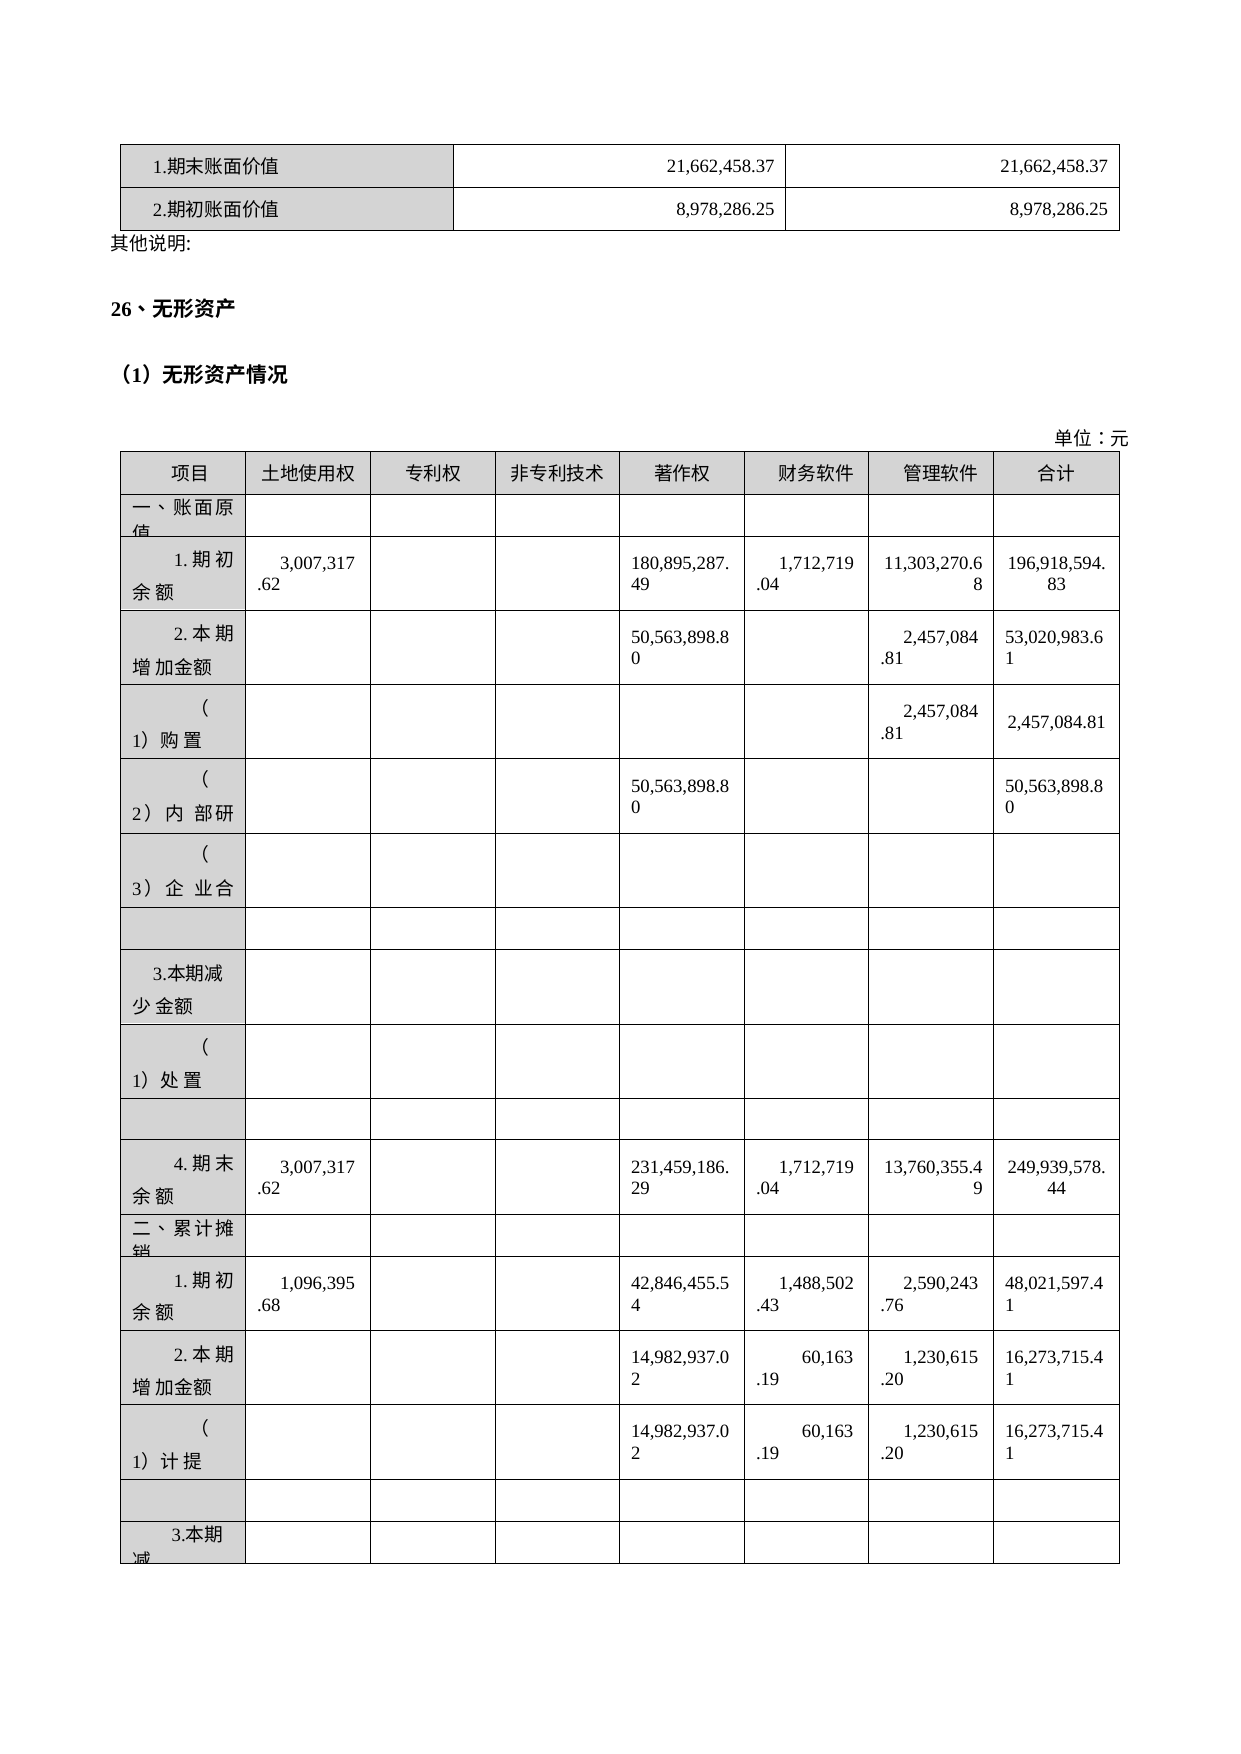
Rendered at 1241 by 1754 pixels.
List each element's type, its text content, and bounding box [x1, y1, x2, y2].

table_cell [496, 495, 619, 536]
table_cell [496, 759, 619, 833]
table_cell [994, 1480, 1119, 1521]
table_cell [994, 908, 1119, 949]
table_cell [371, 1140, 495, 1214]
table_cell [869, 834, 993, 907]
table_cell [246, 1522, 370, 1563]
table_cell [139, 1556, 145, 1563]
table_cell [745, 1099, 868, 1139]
text 单位：元 [111, 426, 1129, 451]
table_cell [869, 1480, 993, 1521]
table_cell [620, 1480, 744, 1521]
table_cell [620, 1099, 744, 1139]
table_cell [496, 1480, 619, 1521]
subtitle （1）无形资产情况 [111, 360, 1129, 388]
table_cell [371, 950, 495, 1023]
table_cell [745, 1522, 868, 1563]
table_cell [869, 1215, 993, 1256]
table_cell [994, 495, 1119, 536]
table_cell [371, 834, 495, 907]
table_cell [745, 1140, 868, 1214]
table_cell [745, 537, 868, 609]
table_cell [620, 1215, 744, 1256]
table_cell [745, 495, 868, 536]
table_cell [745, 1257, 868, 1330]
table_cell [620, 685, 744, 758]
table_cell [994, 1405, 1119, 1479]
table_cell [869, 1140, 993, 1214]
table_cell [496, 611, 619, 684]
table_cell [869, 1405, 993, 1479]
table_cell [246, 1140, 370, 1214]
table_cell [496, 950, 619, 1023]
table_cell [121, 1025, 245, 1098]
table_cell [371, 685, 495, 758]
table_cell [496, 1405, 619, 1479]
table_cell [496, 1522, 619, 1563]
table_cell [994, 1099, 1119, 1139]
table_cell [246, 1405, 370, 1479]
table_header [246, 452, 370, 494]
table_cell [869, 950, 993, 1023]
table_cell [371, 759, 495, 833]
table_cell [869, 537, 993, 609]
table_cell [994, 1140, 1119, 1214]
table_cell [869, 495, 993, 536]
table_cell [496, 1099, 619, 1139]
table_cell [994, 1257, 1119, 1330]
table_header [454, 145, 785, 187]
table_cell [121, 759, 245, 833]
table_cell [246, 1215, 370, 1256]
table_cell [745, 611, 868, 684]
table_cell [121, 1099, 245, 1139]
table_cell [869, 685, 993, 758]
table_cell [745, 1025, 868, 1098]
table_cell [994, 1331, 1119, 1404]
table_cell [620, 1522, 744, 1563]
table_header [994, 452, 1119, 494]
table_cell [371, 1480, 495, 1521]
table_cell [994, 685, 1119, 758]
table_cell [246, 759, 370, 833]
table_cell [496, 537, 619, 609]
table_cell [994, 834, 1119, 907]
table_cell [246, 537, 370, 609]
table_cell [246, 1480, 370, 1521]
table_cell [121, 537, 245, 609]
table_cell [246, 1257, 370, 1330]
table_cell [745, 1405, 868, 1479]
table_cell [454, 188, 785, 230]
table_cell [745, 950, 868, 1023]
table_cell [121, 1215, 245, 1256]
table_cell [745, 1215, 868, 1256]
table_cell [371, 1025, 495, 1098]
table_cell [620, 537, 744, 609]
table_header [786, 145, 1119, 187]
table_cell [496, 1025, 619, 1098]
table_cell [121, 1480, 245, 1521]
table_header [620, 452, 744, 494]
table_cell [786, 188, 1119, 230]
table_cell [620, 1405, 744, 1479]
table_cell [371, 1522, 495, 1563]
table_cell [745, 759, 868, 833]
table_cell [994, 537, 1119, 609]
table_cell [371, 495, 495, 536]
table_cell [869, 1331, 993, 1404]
subtitle 26、无形资产 [111, 294, 1129, 322]
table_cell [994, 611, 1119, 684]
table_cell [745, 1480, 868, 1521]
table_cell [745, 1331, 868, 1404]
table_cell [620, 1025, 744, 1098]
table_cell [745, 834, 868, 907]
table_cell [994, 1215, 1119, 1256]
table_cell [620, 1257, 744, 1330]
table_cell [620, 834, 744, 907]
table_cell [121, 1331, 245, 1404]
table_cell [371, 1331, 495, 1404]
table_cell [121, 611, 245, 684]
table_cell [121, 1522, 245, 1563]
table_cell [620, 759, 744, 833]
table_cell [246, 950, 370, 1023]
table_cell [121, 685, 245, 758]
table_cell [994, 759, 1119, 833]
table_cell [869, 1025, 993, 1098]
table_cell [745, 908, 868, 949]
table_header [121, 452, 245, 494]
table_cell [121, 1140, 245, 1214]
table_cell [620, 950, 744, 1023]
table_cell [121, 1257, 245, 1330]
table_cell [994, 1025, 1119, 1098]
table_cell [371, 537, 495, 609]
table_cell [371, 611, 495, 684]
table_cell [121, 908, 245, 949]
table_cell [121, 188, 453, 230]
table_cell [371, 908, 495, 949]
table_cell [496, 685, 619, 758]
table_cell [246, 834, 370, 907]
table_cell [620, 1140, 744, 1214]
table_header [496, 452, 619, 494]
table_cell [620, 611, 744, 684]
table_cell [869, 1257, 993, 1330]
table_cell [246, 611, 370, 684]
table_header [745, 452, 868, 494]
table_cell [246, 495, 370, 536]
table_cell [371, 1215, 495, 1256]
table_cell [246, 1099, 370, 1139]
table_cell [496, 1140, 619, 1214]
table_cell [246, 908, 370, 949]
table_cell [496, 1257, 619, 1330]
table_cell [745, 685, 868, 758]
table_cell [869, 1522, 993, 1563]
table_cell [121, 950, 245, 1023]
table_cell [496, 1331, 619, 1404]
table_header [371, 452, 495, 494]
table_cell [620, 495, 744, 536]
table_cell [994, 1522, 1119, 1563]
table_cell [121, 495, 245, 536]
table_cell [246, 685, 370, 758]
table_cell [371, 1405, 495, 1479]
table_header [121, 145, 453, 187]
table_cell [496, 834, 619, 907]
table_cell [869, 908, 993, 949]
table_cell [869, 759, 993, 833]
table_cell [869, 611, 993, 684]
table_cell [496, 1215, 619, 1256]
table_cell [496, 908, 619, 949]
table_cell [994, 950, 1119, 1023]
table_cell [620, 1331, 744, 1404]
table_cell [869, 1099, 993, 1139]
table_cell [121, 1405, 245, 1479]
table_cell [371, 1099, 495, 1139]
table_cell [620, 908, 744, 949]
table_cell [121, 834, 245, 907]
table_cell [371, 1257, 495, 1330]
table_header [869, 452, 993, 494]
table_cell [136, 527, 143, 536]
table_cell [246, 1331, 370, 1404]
text 其他说明: [111, 231, 1129, 256]
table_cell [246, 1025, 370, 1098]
